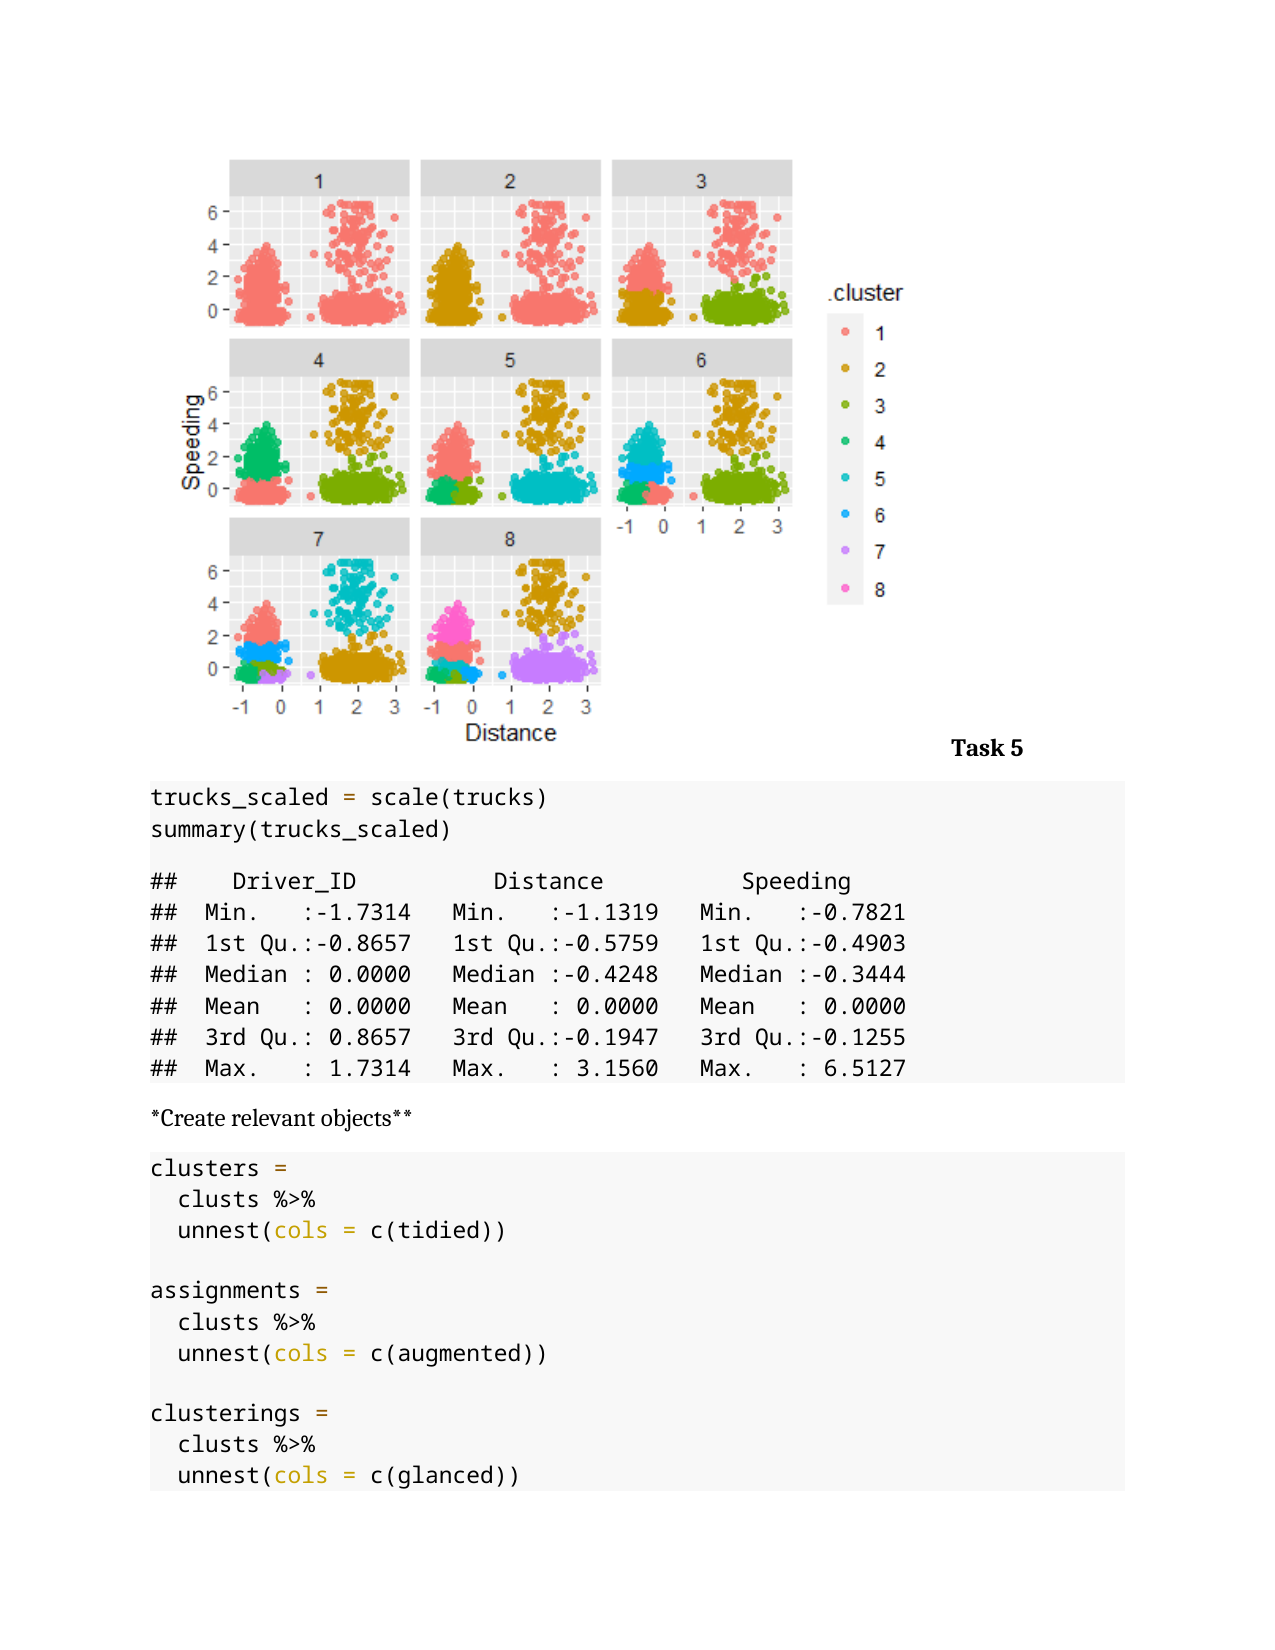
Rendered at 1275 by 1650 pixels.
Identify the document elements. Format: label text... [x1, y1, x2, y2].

picture [168, 150, 927, 757]
text trucks_scaled = scale(trucks) summary(trucks_scaled) [452, 781, 1125, 844]
text *Create relevant objects** [150, 1104, 1125, 1133]
text ## Driver_ID Distance Speeding ## Min. :-1.7314 Min. :-1.1319 Min. :-0.7821 ## 1st Qu.:-0.8657 1st Qu.:-0.5759 1st Qu.:-0.4903 ## Median : 0.0000 Median :-0.4248 Median :-0.3444 ## Mean : 0.0000 Mean : 0.0000 Mean : 0.0000 ## 3rd Qu.: 0.8657 3rd Qu.:-0.1947 3rd Qu.:-0.1255 ## Max. : 1.7314 Max. : 3.1560 Max. : 6.5127 [150, 865, 1125, 1083]
text clusters = clusts %>% unnest(cols = c(tidied)) assignments = clusts %>% unnest(cols = c(augmented)) clusterings = clusts %>% unnest(cols = c(glanced)) [150, 1152, 1125, 1491]
